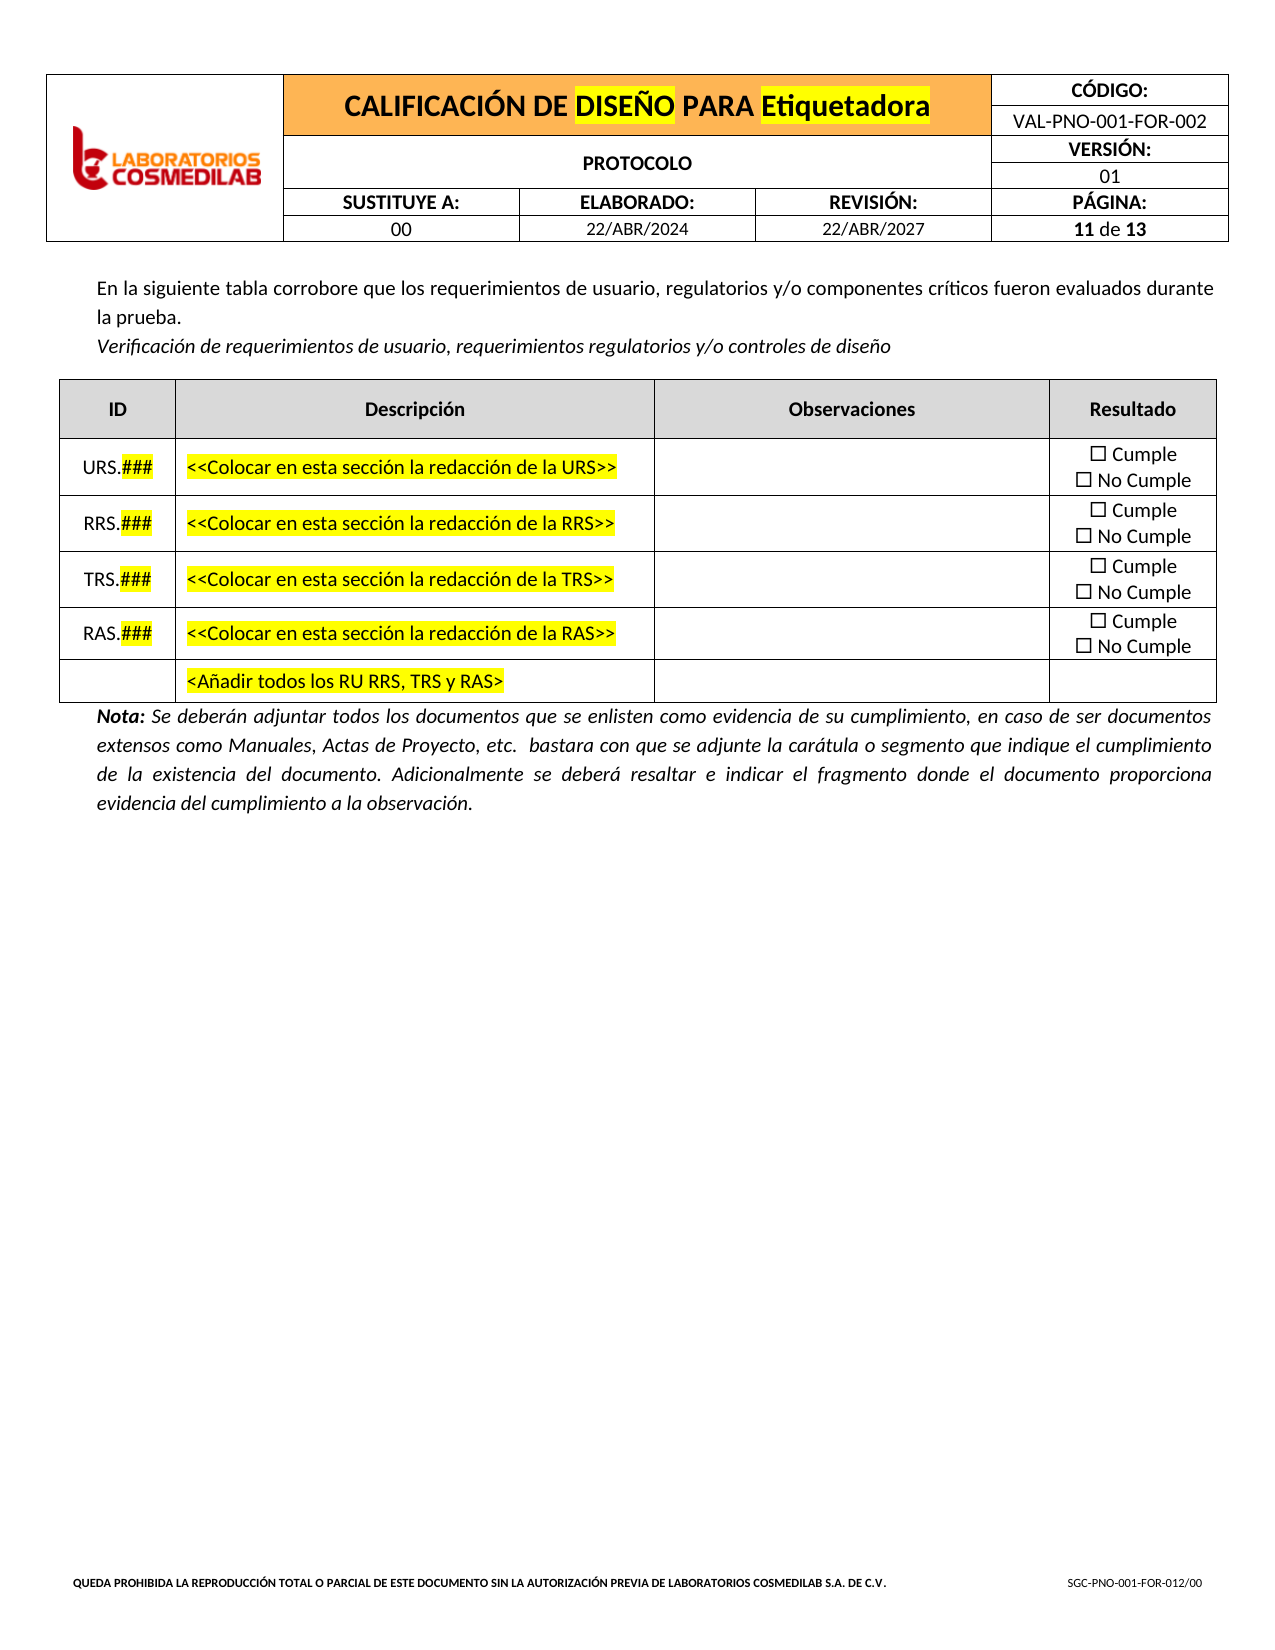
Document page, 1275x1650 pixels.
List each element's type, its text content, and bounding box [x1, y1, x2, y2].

table_header Observaciones [655, 380, 1049, 438]
table_header Resultado [1050, 380, 1216, 438]
table_cell Cumple No Cumple [1050, 552, 1216, 607]
list En la siguiente tabla corrobore que los requerimientos de usuario, regulatorios y/o componentes críticos fueron evaluados durante la prueba. [97, 275, 1216, 330]
table_cell [655, 660, 1049, 702]
table_cell RAS.### [60, 608, 175, 659]
table_header Descripción [176, 380, 654, 438]
table_cell [655, 608, 1049, 659]
table_cell TRS.### [60, 552, 175, 607]
table_cell <<Colocar en esta sección la redacción de la TRS>> [176, 552, 654, 607]
table_cell <Añadir todos los RU RRS, TRS y RAS> [176, 660, 654, 702]
table_cell [1050, 660, 1216, 702]
table_cell [655, 552, 1049, 607]
table_cell <<Colocar en esta sección la redacción de la RRS>> [176, 496, 654, 551]
list Nota: Se deberán adjuntar todos los documentos que se enlisten como evidencia de su cumplimiento, en caso de ser documentos extensos como Manuales, Actas de Proyecto, etc. bastara con que se adjunte la carátula o segmento que indique el cumplimiento de la existencia del documento. Adicionalmente se deberá resaltar e indicar el fragmento donde el documento proporciona evidencia del cumplimiento a la observación. [97, 703, 1216, 816]
table_cell <<Colocar en esta sección la redacción de la RAS>> [176, 608, 654, 659]
table_cell [60, 660, 175, 702]
table_cell Cumple No Cumple [1050, 496, 1216, 551]
picture [69, 124, 264, 192]
table_cell Cumple No Cumple [1050, 608, 1216, 659]
table_header ID [60, 380, 175, 438]
table_cell [655, 439, 1049, 494]
table_cell RRS.### [60, 496, 175, 551]
table_cell <<Colocar en esta sección la redacción de la URS>> [176, 439, 654, 494]
table_cell URS.### [60, 439, 175, 494]
table_cell [655, 496, 1049, 551]
table_cell Cumple No Cumple [1050, 439, 1216, 494]
list Verificación de requerimientos de usuario, requerimientos regulatorios y/o controles de diseño [97, 333, 1216, 359]
